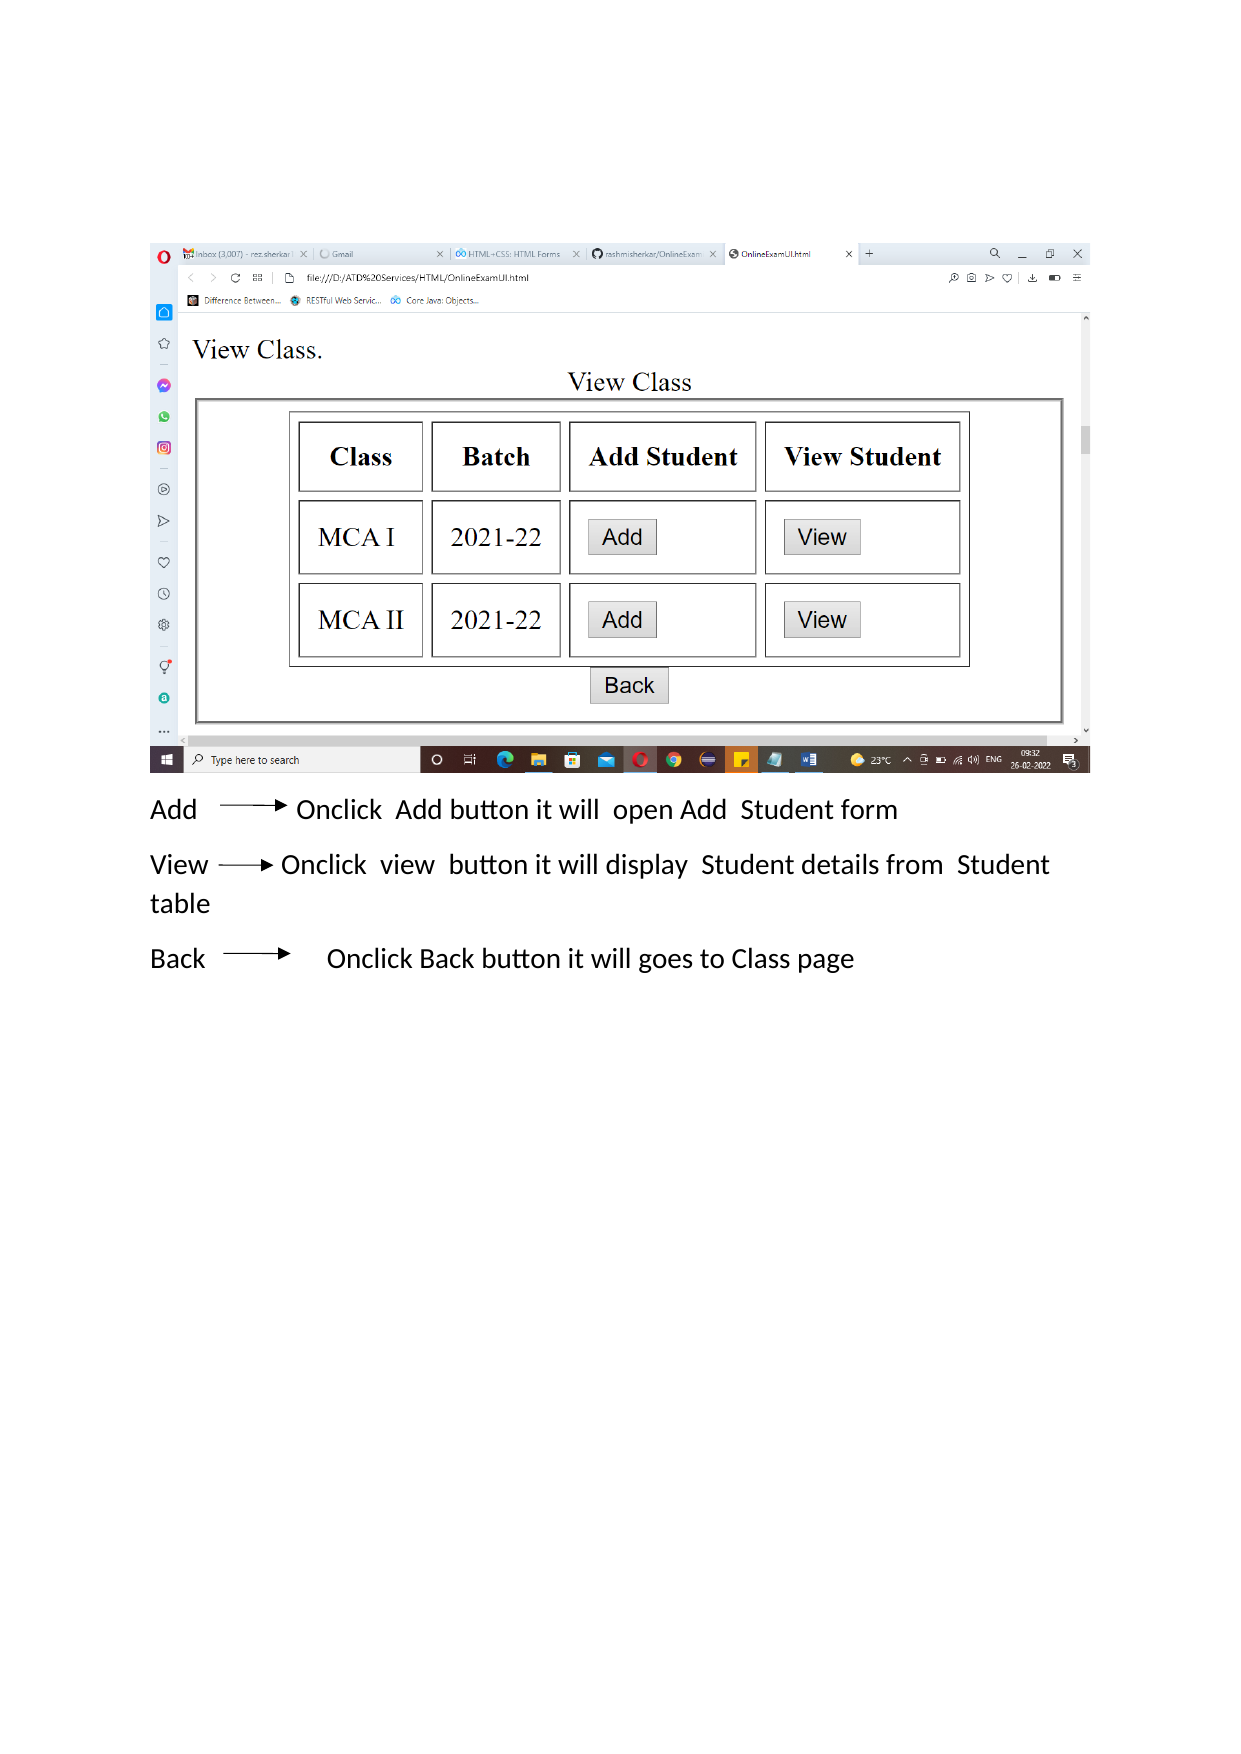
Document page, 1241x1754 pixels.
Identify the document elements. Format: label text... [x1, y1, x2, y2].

picture [150, 243, 1091, 773]
text Back Onclick Back button it will goes to Class page [150, 940, 1090, 976]
text Add Onclick Add button it will open Add Student form [150, 791, 1090, 827]
text View Onclick view button it will display Student details from Student table [150, 846, 1090, 920]
